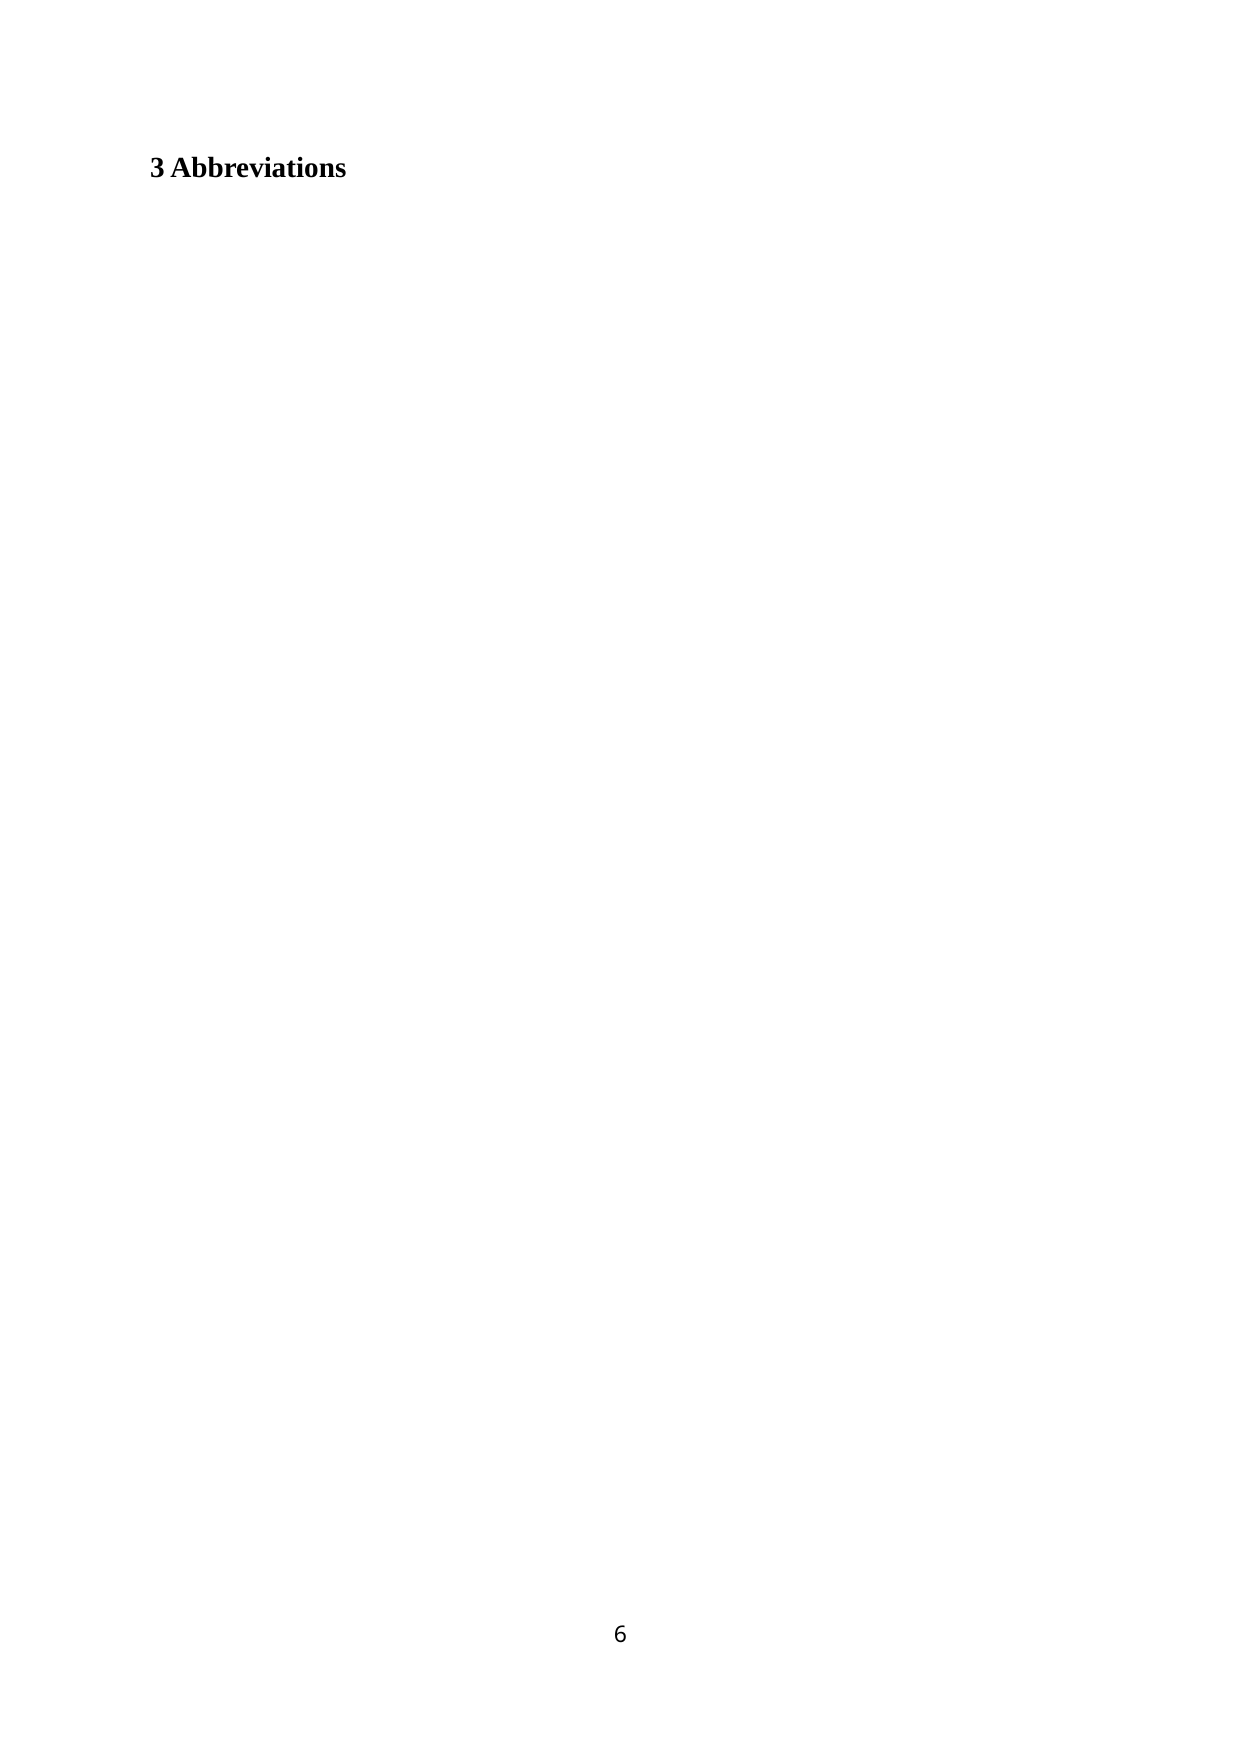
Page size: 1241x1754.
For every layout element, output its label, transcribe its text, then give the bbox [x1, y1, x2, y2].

text 3 Abbreviations [150, 150, 1090, 183]
